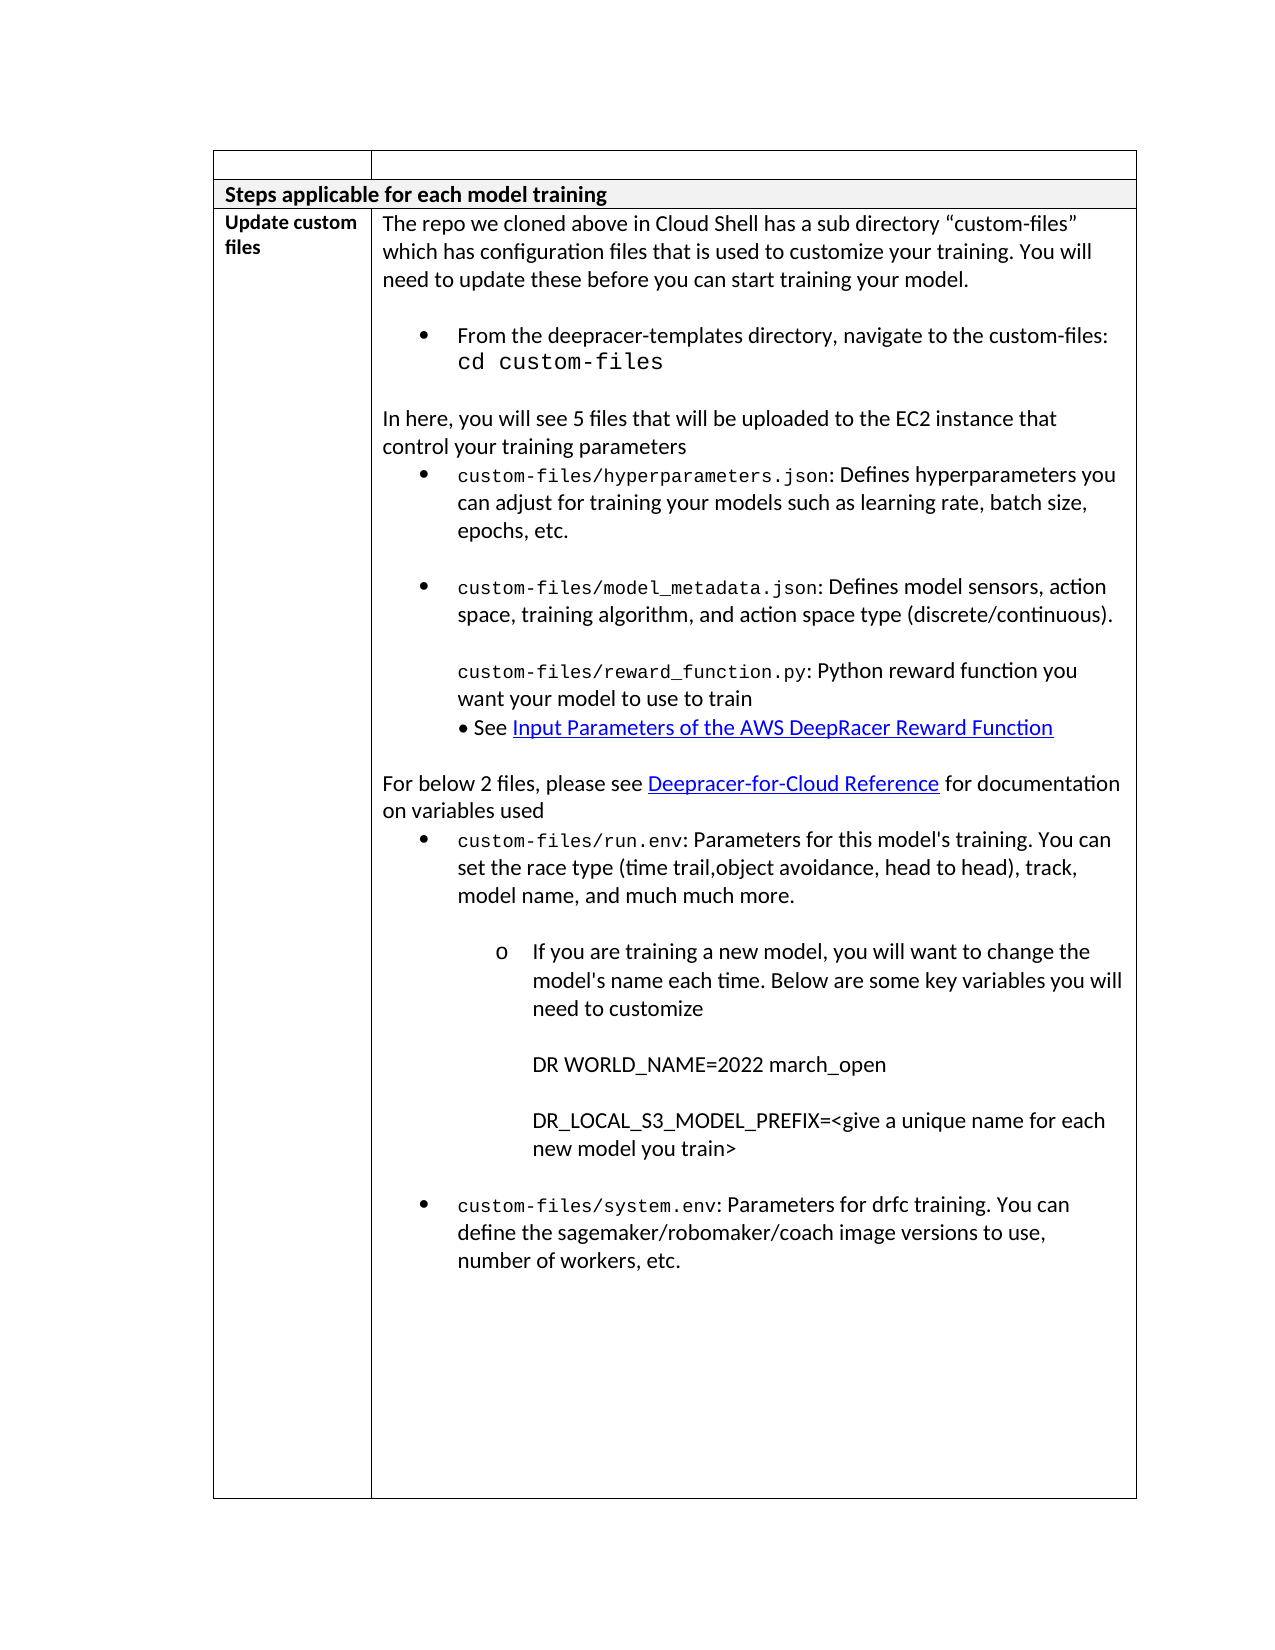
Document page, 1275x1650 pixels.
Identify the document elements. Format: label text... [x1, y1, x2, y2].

table_cell Steps applicable for each model training [214, 180, 1136, 208]
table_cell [372, 151, 1136, 179]
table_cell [214, 151, 371, 179]
table_cell Update custom files [214, 209, 371, 1498]
